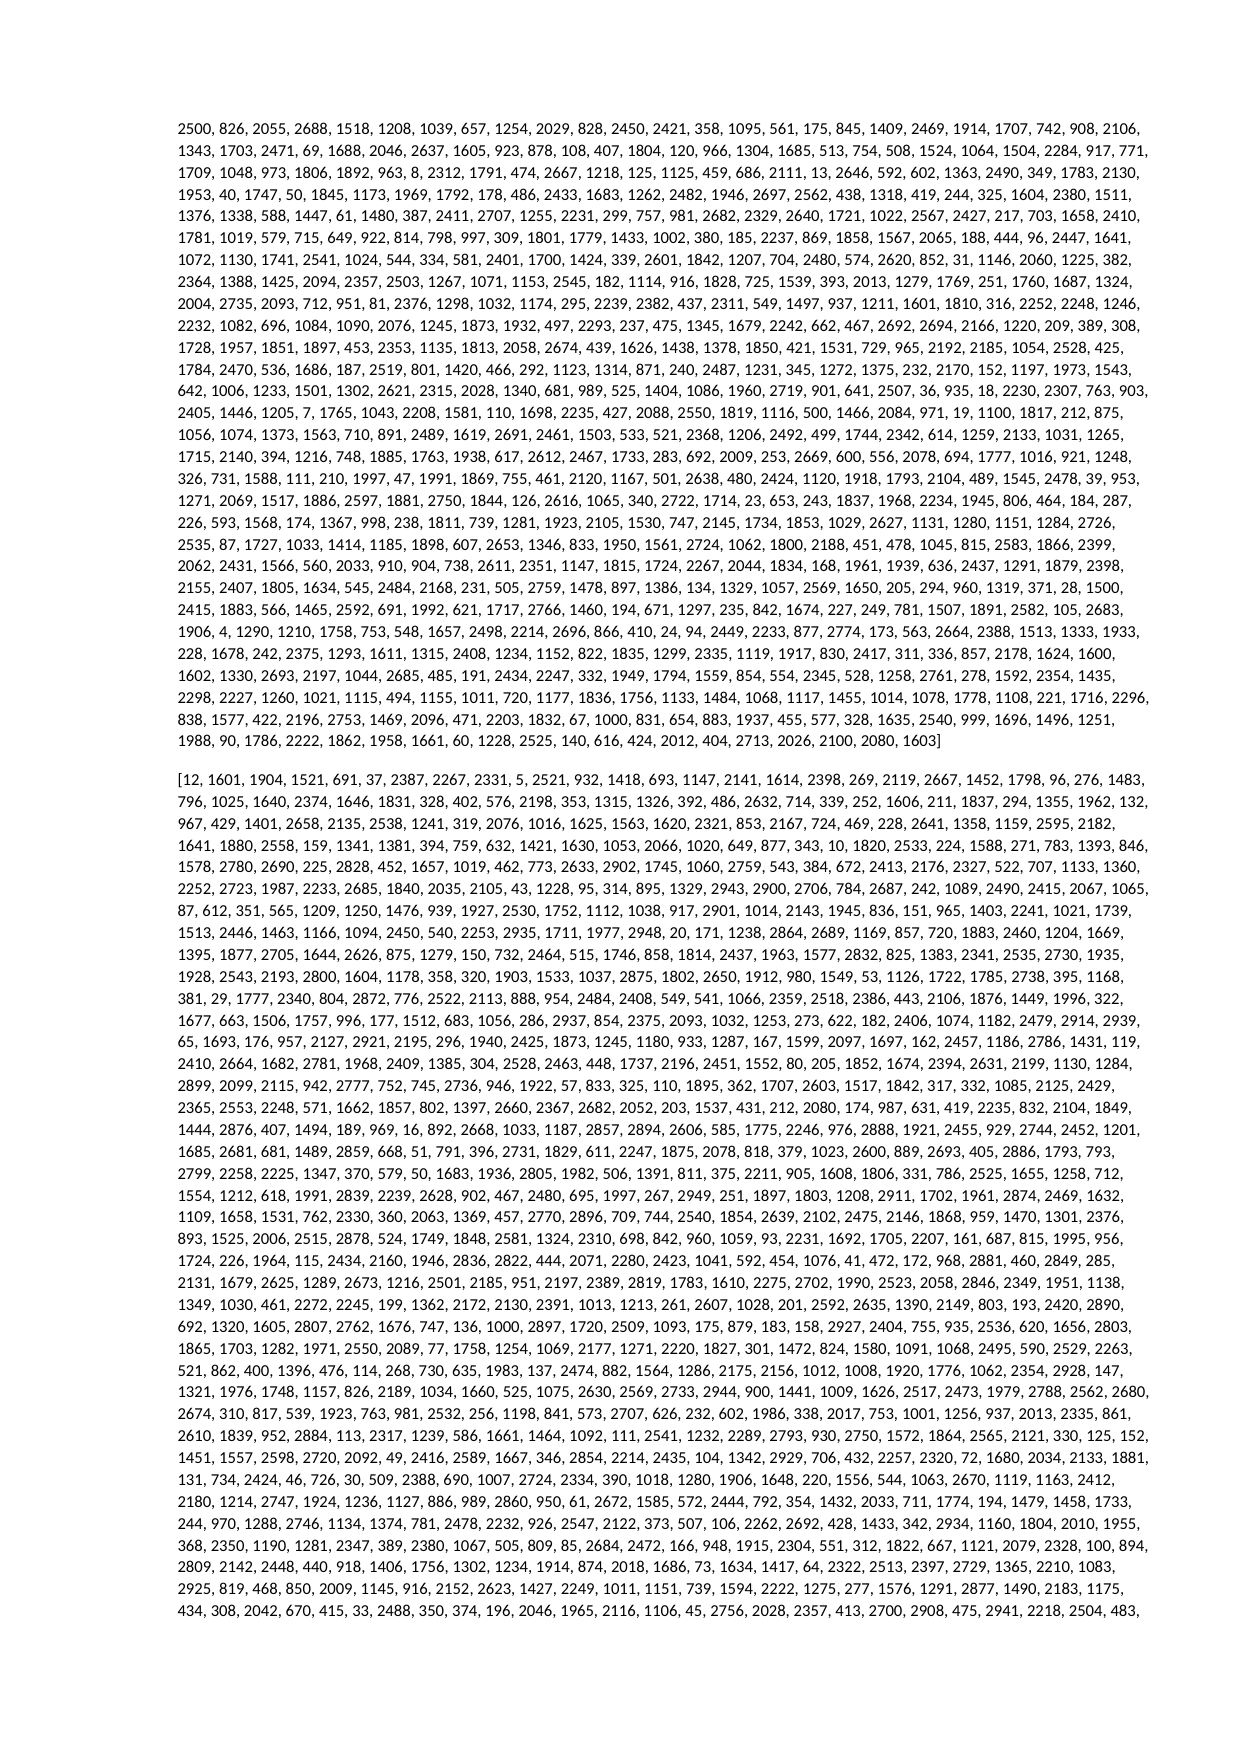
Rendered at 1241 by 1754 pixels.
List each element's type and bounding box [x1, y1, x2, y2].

text [177, 769, 1152, 1621]
text [177, 118, 1152, 751]
